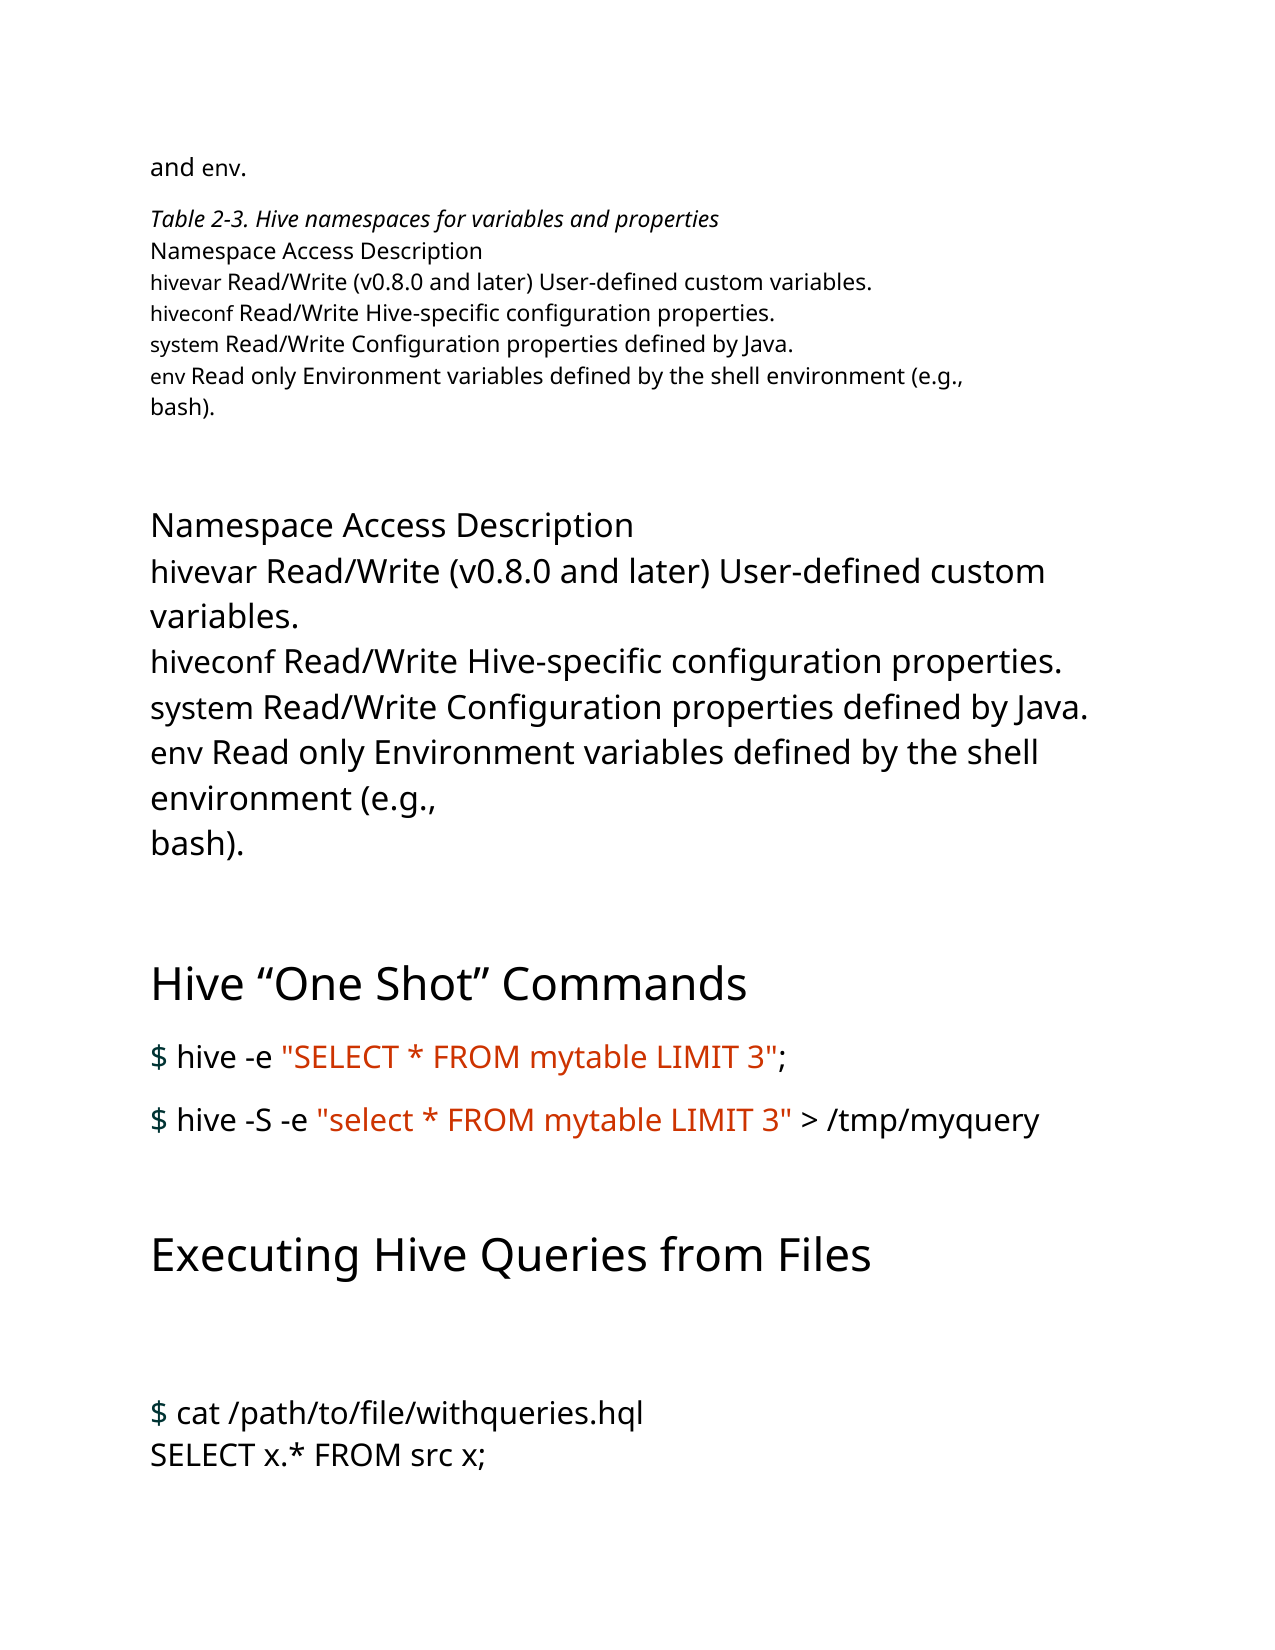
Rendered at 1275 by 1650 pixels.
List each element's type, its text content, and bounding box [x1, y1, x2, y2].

text Table 2-3. Hive namespaces for variables and properties [150, 203, 1125, 235]
text and env. [150, 150, 1125, 184]
text hiveconf Read/Write Hive-specific configuration properties. [150, 297, 1125, 328]
text system Read/Write Configuration properties defined by Java. [150, 684, 1125, 729]
text SELECT x.* FROM src x; [150, 1433, 1125, 1476]
text hivevar Read/Write (v0.8.0 and later) User-defined custom variables. [150, 547, 1125, 638]
text env Read only Environment variables defined by the shell environment (e.g., [150, 360, 1125, 391]
text hivevar Read/Write (v0.8.0 and later) User-defined custom variables. [150, 266, 1125, 297]
text env Read only Environment variables defined by the shell environment (e.g., [150, 729, 1125, 820]
text Hive “One Shot” Commands [150, 951, 1125, 1013]
text bash). [150, 391, 1125, 422]
text $ hive -e "SELECT * FROM mytable LIMIT 3"; [150, 1035, 1125, 1078]
text system Read/Write Configuration properties defined by Java. [150, 328, 1125, 360]
text hiveconf Read/Write Hive-specific configuration properties. [150, 638, 1125, 684]
text bash). [150, 820, 1125, 865]
text Namespace Access Description [150, 235, 1125, 266]
text $ hive -S -e "select * FROM mytable LIMIT 3" > /tmp/myquery [150, 1098, 1125, 1140]
text Executing Hive Queries from Files [150, 1223, 1125, 1285]
text $ cat /path/to/file/withqueries.hql [150, 1391, 1125, 1433]
text Namespace Access Description [150, 502, 1125, 547]
